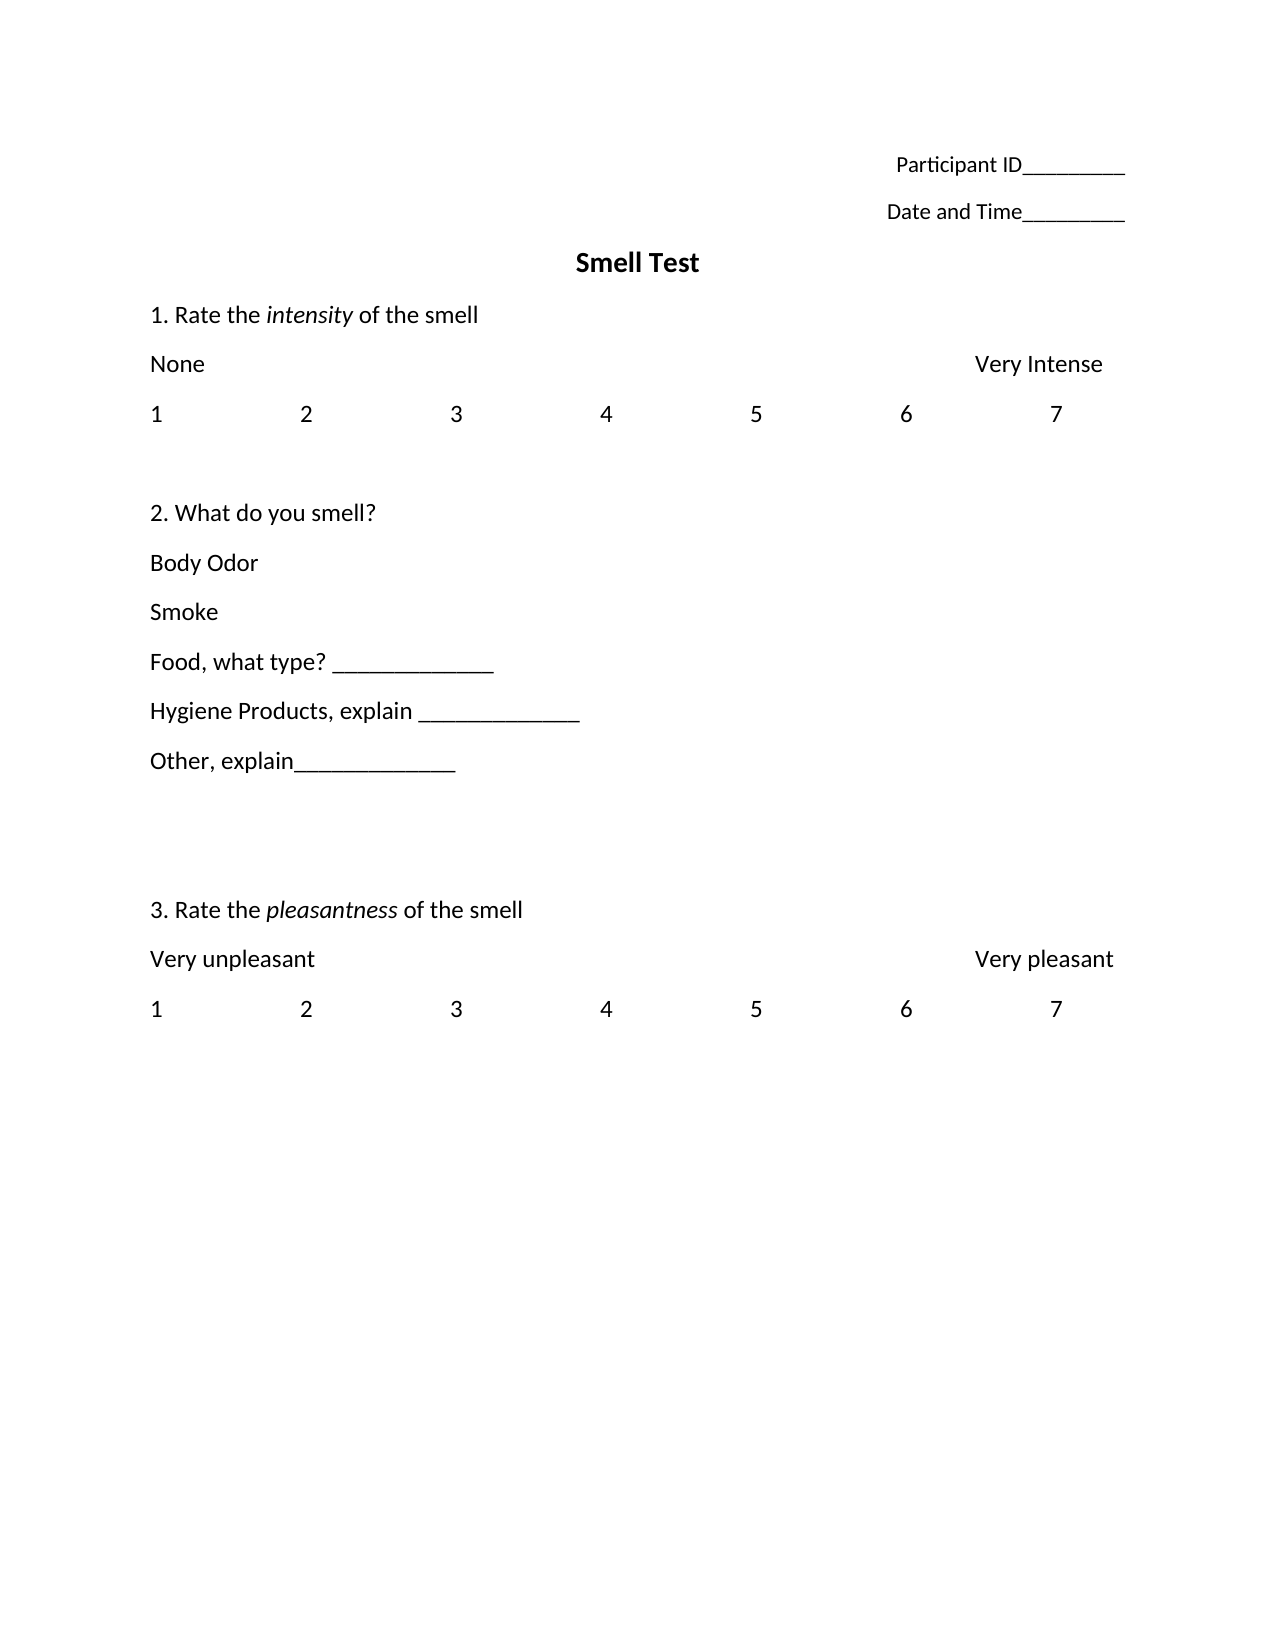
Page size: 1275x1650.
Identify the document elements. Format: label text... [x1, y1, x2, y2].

text Smoke [150, 596, 1125, 627]
text Very unpleasant Very pleasant [150, 943, 1125, 974]
text Smell Test [150, 244, 1125, 279]
text Date and Time_________ [150, 197, 1125, 225]
text Other, explain_____________ [150, 745, 1125, 776]
text Hygiene Products, explain _____________ [150, 696, 1125, 726]
text None Very Intense [150, 348, 1125, 379]
text 1 2 3 4 5 6 7 [150, 398, 1125, 428]
text 1. Rate the intensity of the smell [150, 299, 1125, 329]
text Body Odor [150, 547, 1125, 577]
text Food, what type? _____________ [150, 646, 1125, 676]
text 1 2 3 4 5 6 7 [150, 993, 1125, 1023]
text Participant ID_________ [150, 150, 1125, 178]
text 3. Rate the pleasantness of the smell [150, 894, 1125, 924]
text 2. What do you smell? [150, 497, 1125, 528]
